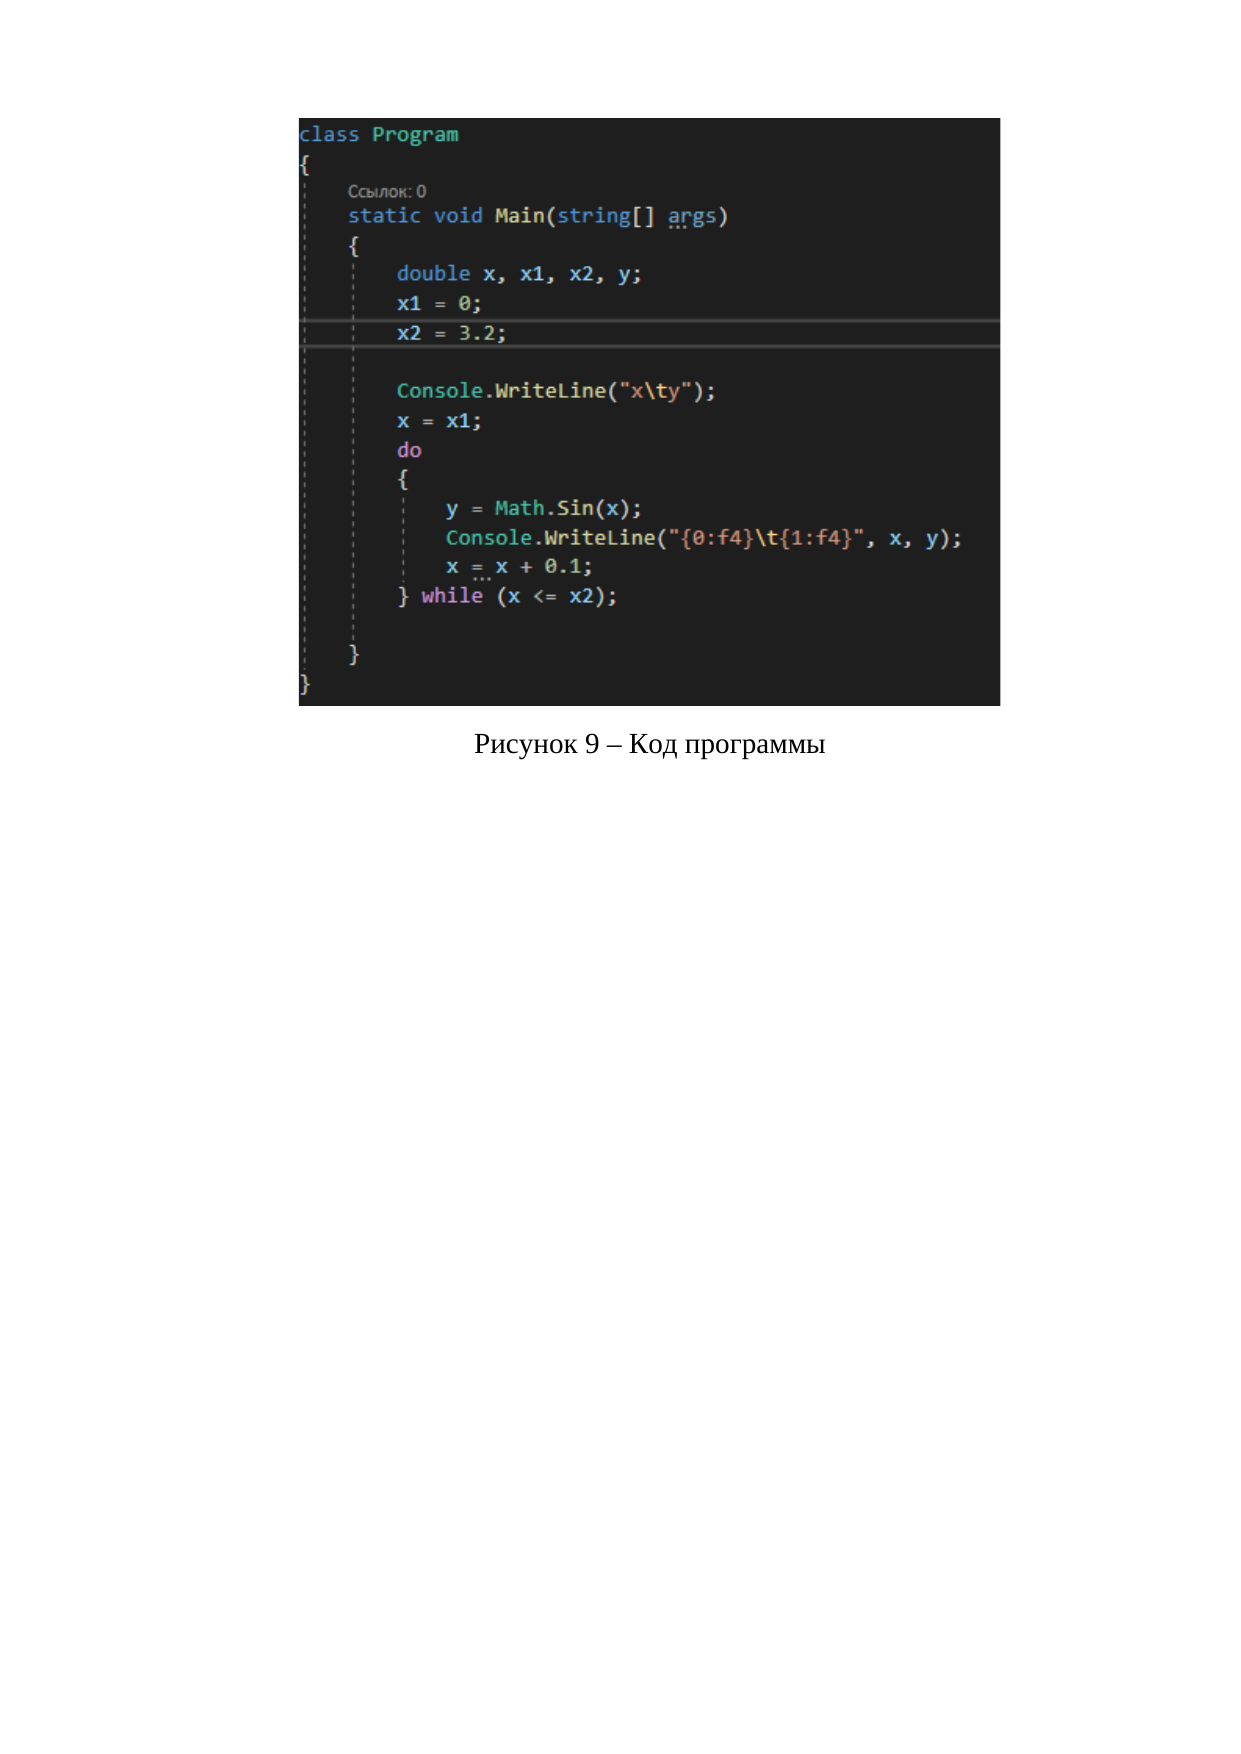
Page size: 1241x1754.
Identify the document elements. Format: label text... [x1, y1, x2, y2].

picture [298, 118, 1001, 706]
text Рисунок 9 – Код программы [118, 726, 1181, 760]
